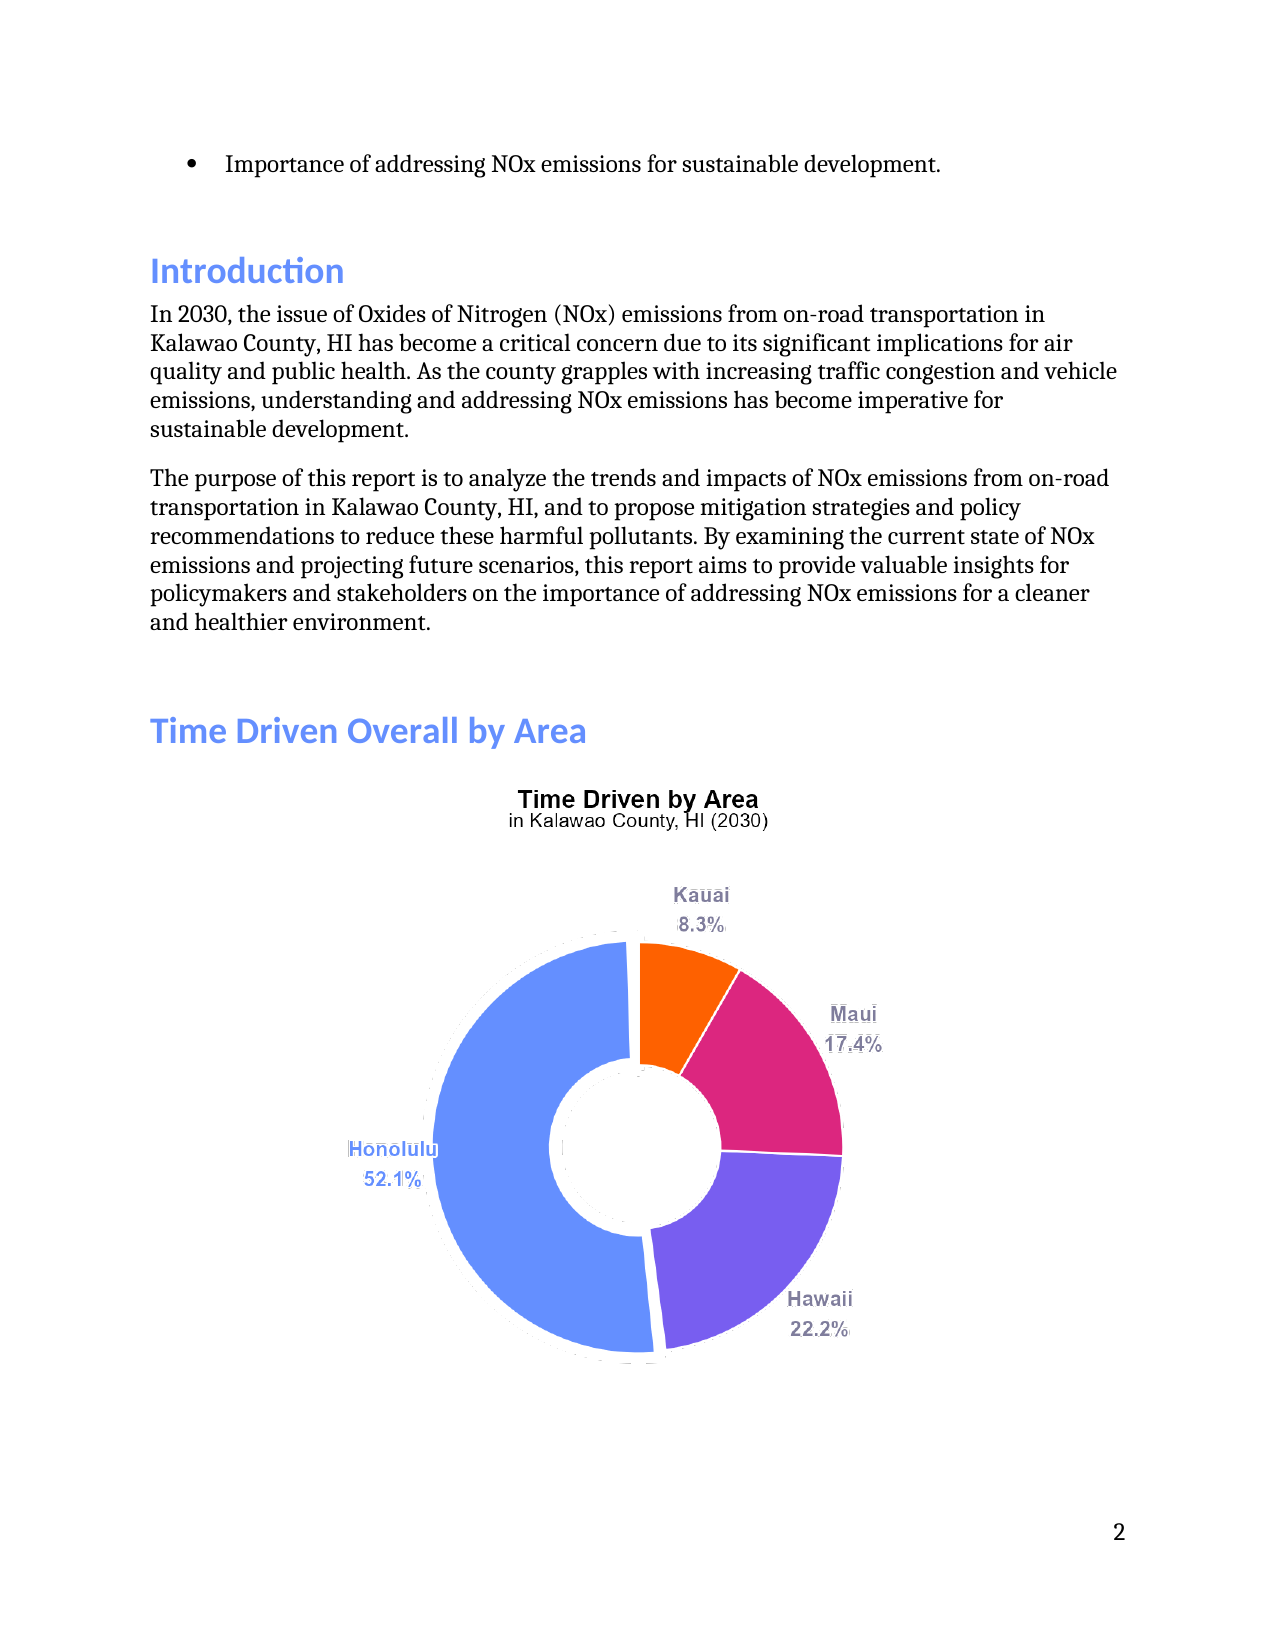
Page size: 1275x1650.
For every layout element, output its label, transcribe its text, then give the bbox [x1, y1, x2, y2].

subtitle Introduction [150, 247, 1125, 293]
text The purpose of this report is to analyze the trends and impacts of NOx emissions from on-road transportation in Kalawao County, HI, and to propose mitigation strategies and policy recommendations to reduce these harmful pollutants. By examining the current state of NOx emissions and projecting future scenarios, this report aims to provide valuable insights for policymakers and stakeholders on the importance of addressing NOx emissions for a cleaner and healthier environment. [150, 464, 1125, 637]
subtitle Time Driven Overall by Area [150, 707, 1125, 753]
text In 2030, the issue of Oxides of Nitrogen (NOx) emissions from on-road transportation in Kalawao County, HI has become a critical concern due to its significant implications for air quality and public health. As the county grapples with increasing traffic congestion and vehicle emissions, understanding and addressing NOx emissions has become imperative for sustainable development. [150, 300, 1125, 443]
text Importance of addressing NOx emissions for sustainable development. [187, 150, 1125, 179]
picture [300, 778, 976, 1454]
